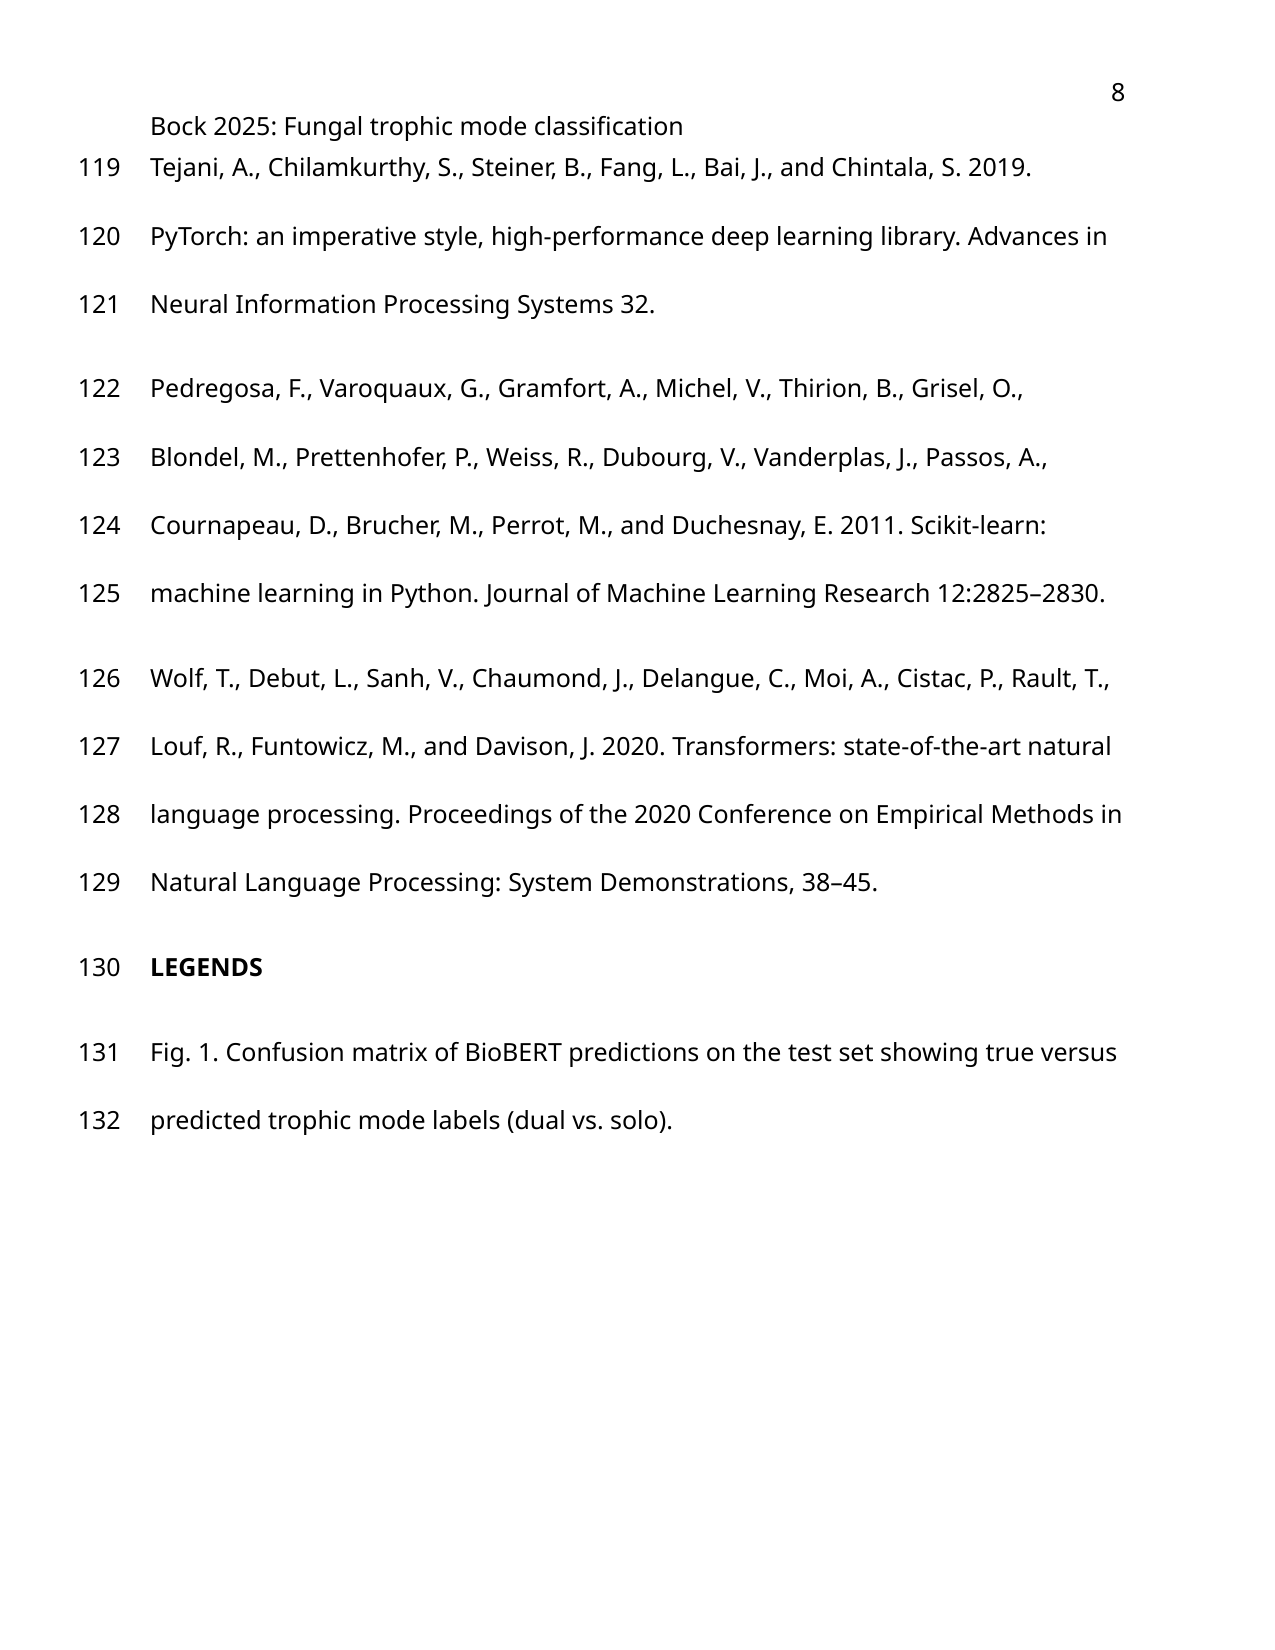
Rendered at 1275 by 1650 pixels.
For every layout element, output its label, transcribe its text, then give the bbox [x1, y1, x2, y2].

text Pedregosa, F., Varoquaux, G., Gramfort, A., Michel, V., Thirion, B., Grisel, O., Blondel, M., Prettenhofer, P., Weiss, R., Dubourg, V., Vanderplas, J., Passos, A., Cournapeau, D., Brucher, M., Perrot, M., and Duchesnay, E. 2011. Scikit-learn: machine learning in Python. Journal of Machine Learning Research 12:2825–2830. [150, 371, 1125, 609]
text Wolf, T., Debut, L., Sanh, V., Chaumond, J., Delangue, C., Moi, A., Cistac, P., Rault, T., Louf, R., Funtowicz, M., and Davison, J. 2020. Transformers: state-of-the-art natural language processing. Proceedings of the 2020 Conference on Empirical Methods in Natural Language Processing: System Demonstrations, 38–45. [150, 660, 1125, 899]
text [150, 150, 1125, 320]
text LEGENDS [150, 949, 1125, 983]
text Fig. 1. Confusion matrix of BioBERT predictions on the test set showing true versus predicted trophic mode labels (dual vs. solo). [150, 1034, 1125, 1136]
